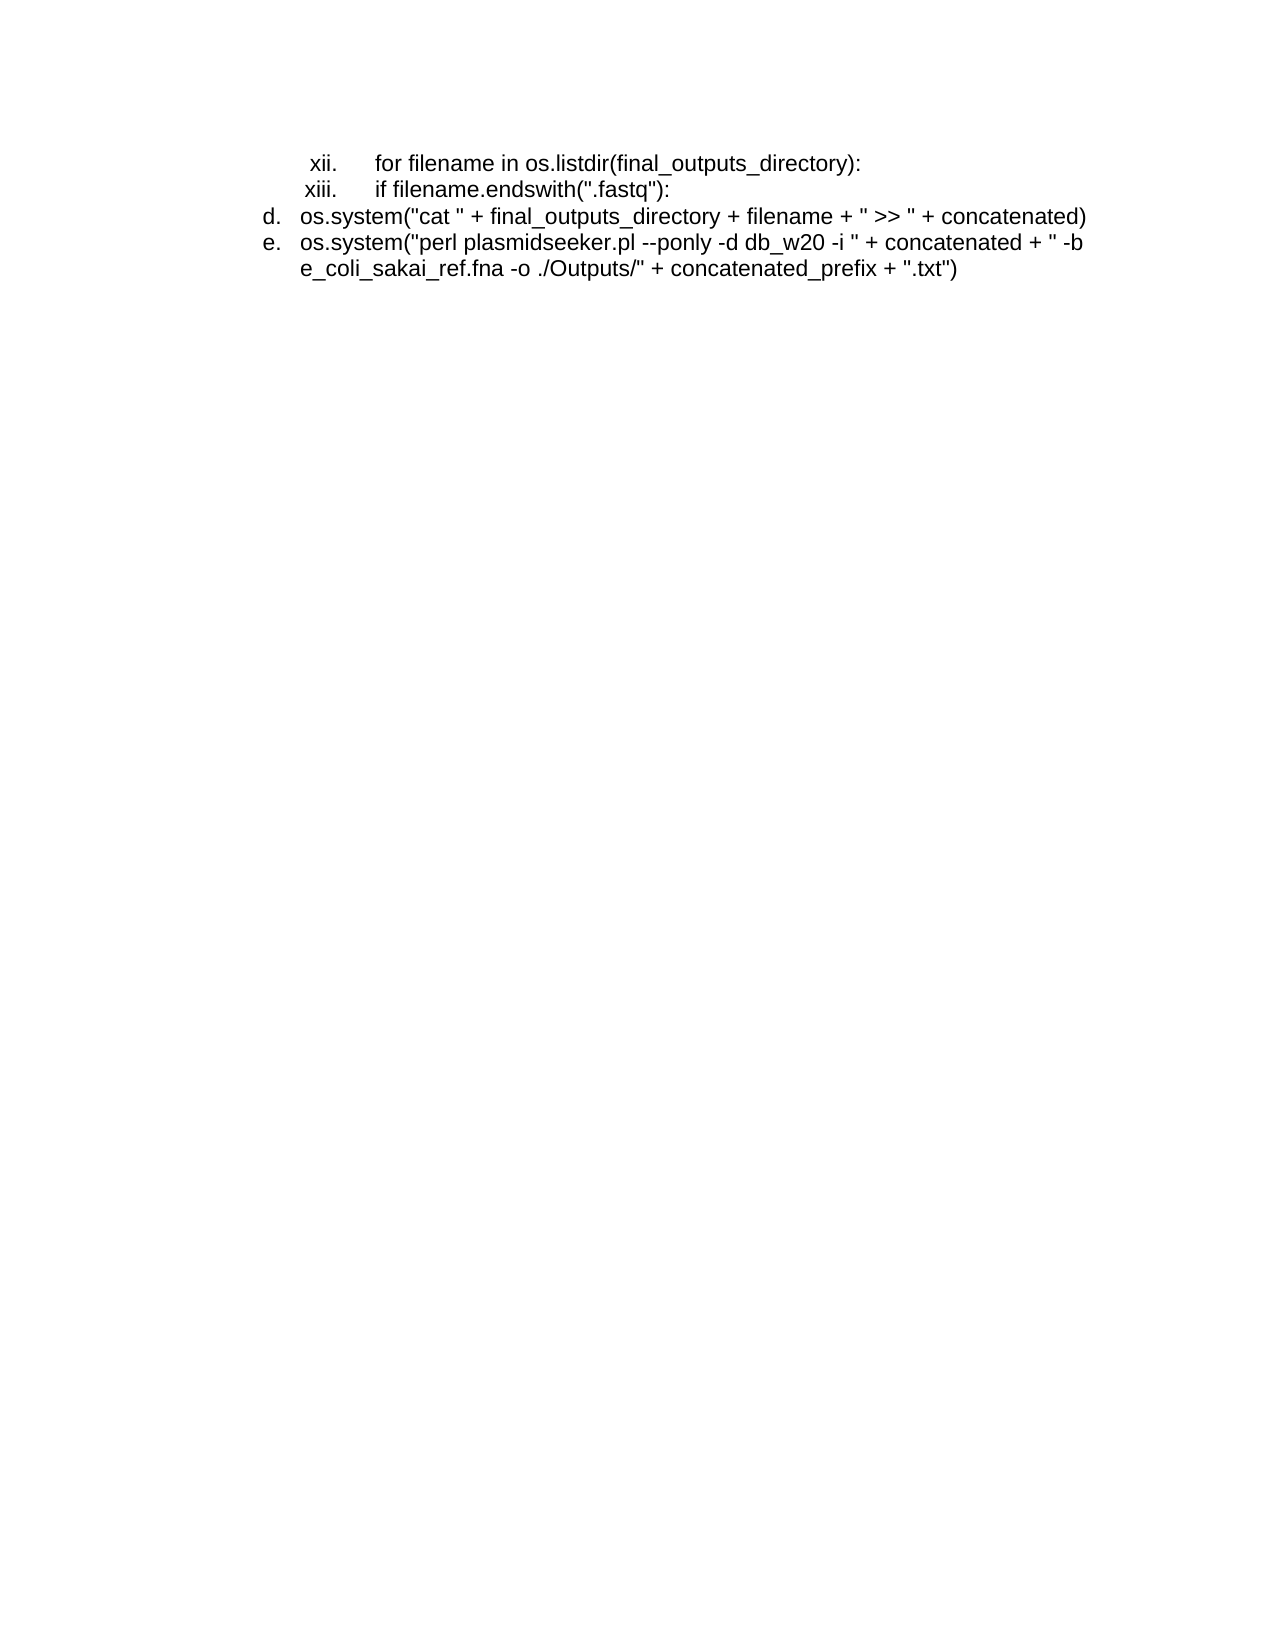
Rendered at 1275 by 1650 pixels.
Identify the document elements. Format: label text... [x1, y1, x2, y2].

list os.system("perl plasmidseeker.pl --ponly -d db_w20 -i " + concatenated + " -b e_coli_sakai_ref.fna -o ./Outputs/" + concatenated_prefix + ".txt") [262, 229, 1125, 282]
list for filename in os.listdir(final_outputs_directory): [337, 150, 1125, 176]
list if filename.endswith(".fastq"): [337, 176, 1125, 203]
list os.system("cat " + final_outputs_directory + filename + " >> " + concatenated) [262, 203, 1125, 229]
